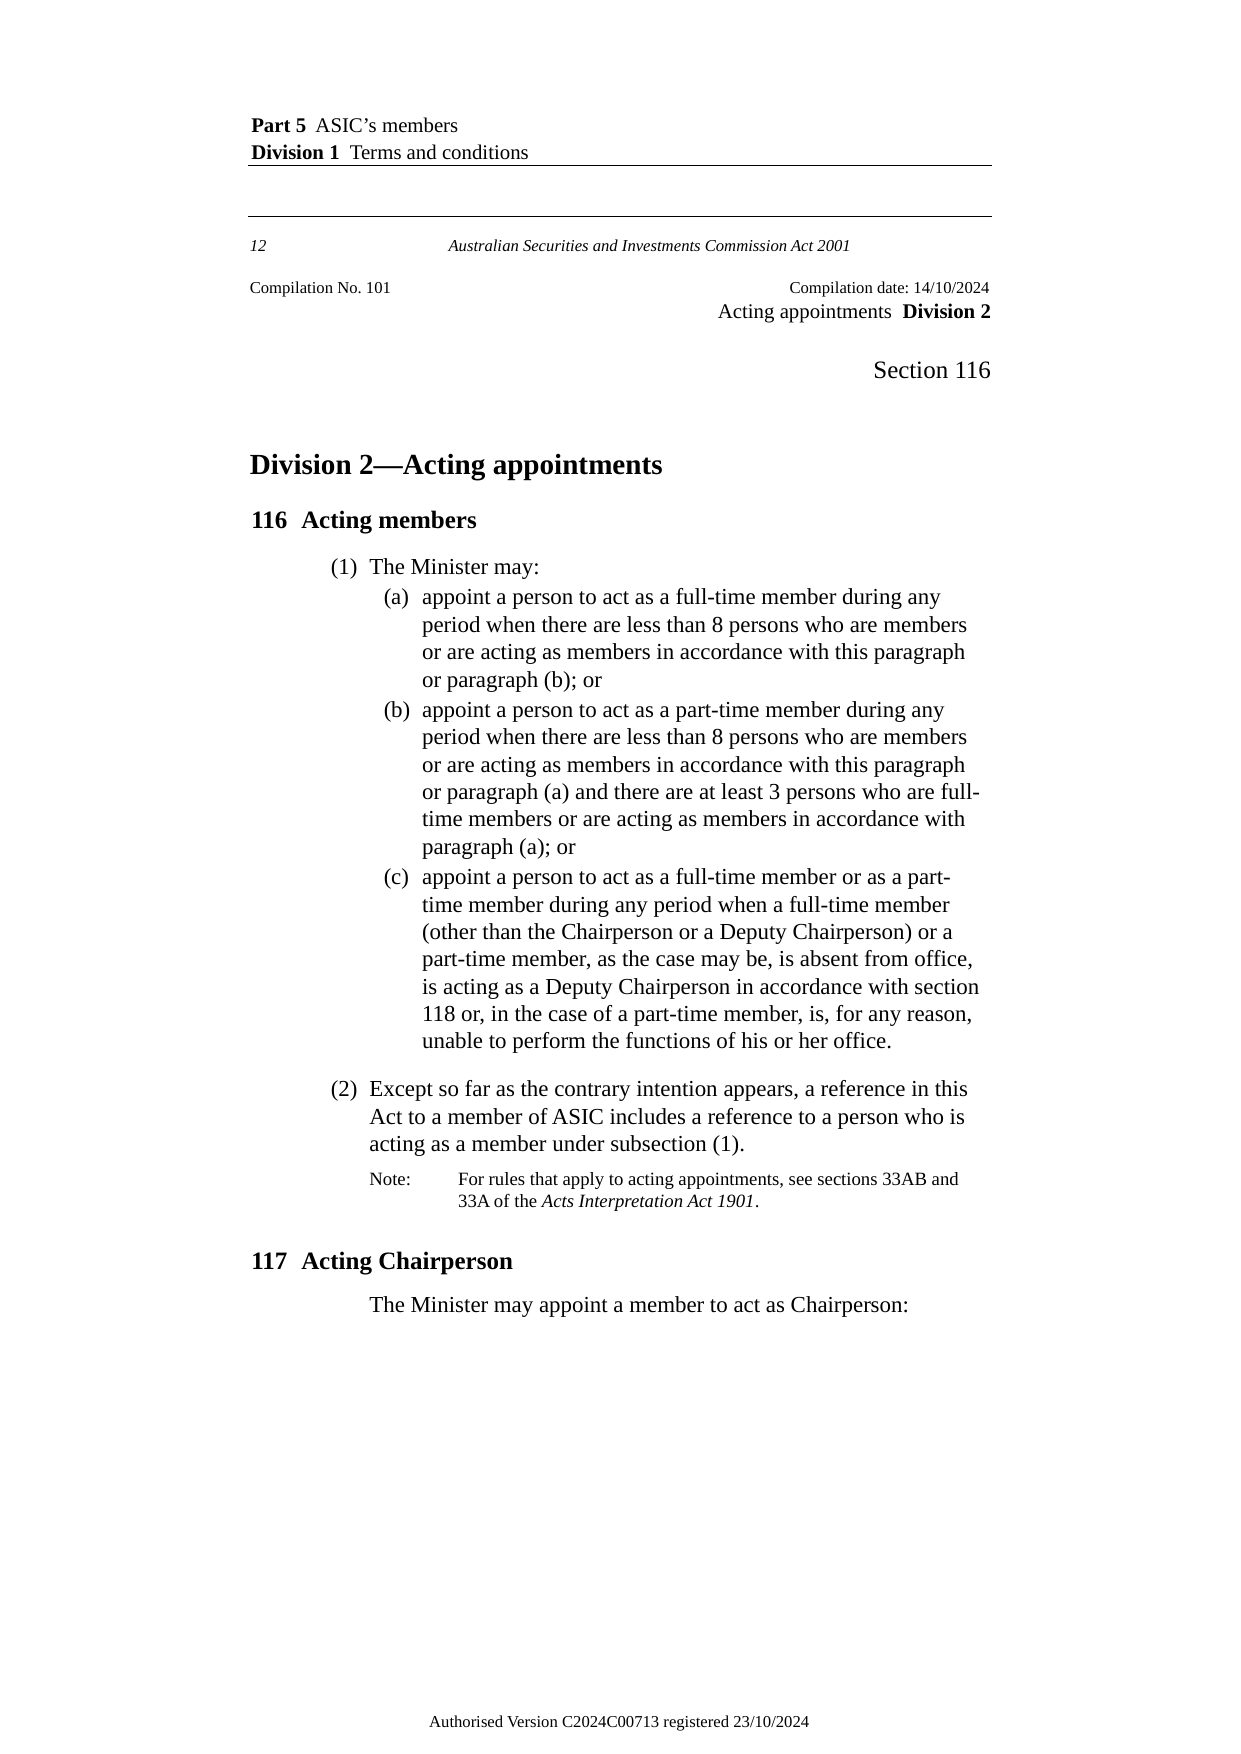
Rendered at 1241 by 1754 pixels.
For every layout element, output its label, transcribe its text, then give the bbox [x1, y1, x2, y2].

text Section 116 [251, 355, 991, 384]
list appoint a person to act as a part-time member during any period when there are less than 8 persons who are members or are acting as members in accordance with this paragraph or paragraph (a) and there are at least 3 persons who are full-time members or are acting as members in accordance with paragraph (a); or [383, 696, 988, 859]
text 12 Australian Securities and Investments Commission Act 2001 [249, 236, 989, 255]
list appoint a person to act as a full-time member or as a part-time member during any period when a full-time member (other than the Chairperson or a Deputy Chairperson) or a part-time member, as the case may be, is absent from office, is acting as a Deputy Chairperson in accordance with section 118 or, in the case of a part-time member, is, for any reason, unable to perform the functions of his or her office. [383, 863, 988, 1054]
text Acting appointments Division 2 [255, 299, 991, 323]
list appoint a person to act as a full-time member during any period when there are less than 8 persons who are members or are acting as members in accordance with this paragraph or paragraph (b); or [383, 583, 988, 692]
text Compilation No. 101 Compilation date: 14/10/2024 [249, 278, 989, 297]
text Note: For rules that apply to acting appointments, see sections 33AB and 33A of the Acts Interpretation Act 1901. [369, 1167, 989, 1211]
list The Minister may: [331, 553, 988, 579]
list Except so far as the contrary intention appears, a reference in this Act to a member of ASIC includes a reference to a person who is acting as a member under subsection (1). [331, 1075, 988, 1157]
subtitle Division 2—Acting appointments [249, 447, 989, 480]
list Acting members [251, 505, 989, 534]
list Acting Chairperson [251, 1246, 989, 1275]
text The Minister may appoint a member to act as Chairperson: [369, 1291, 988, 1317]
